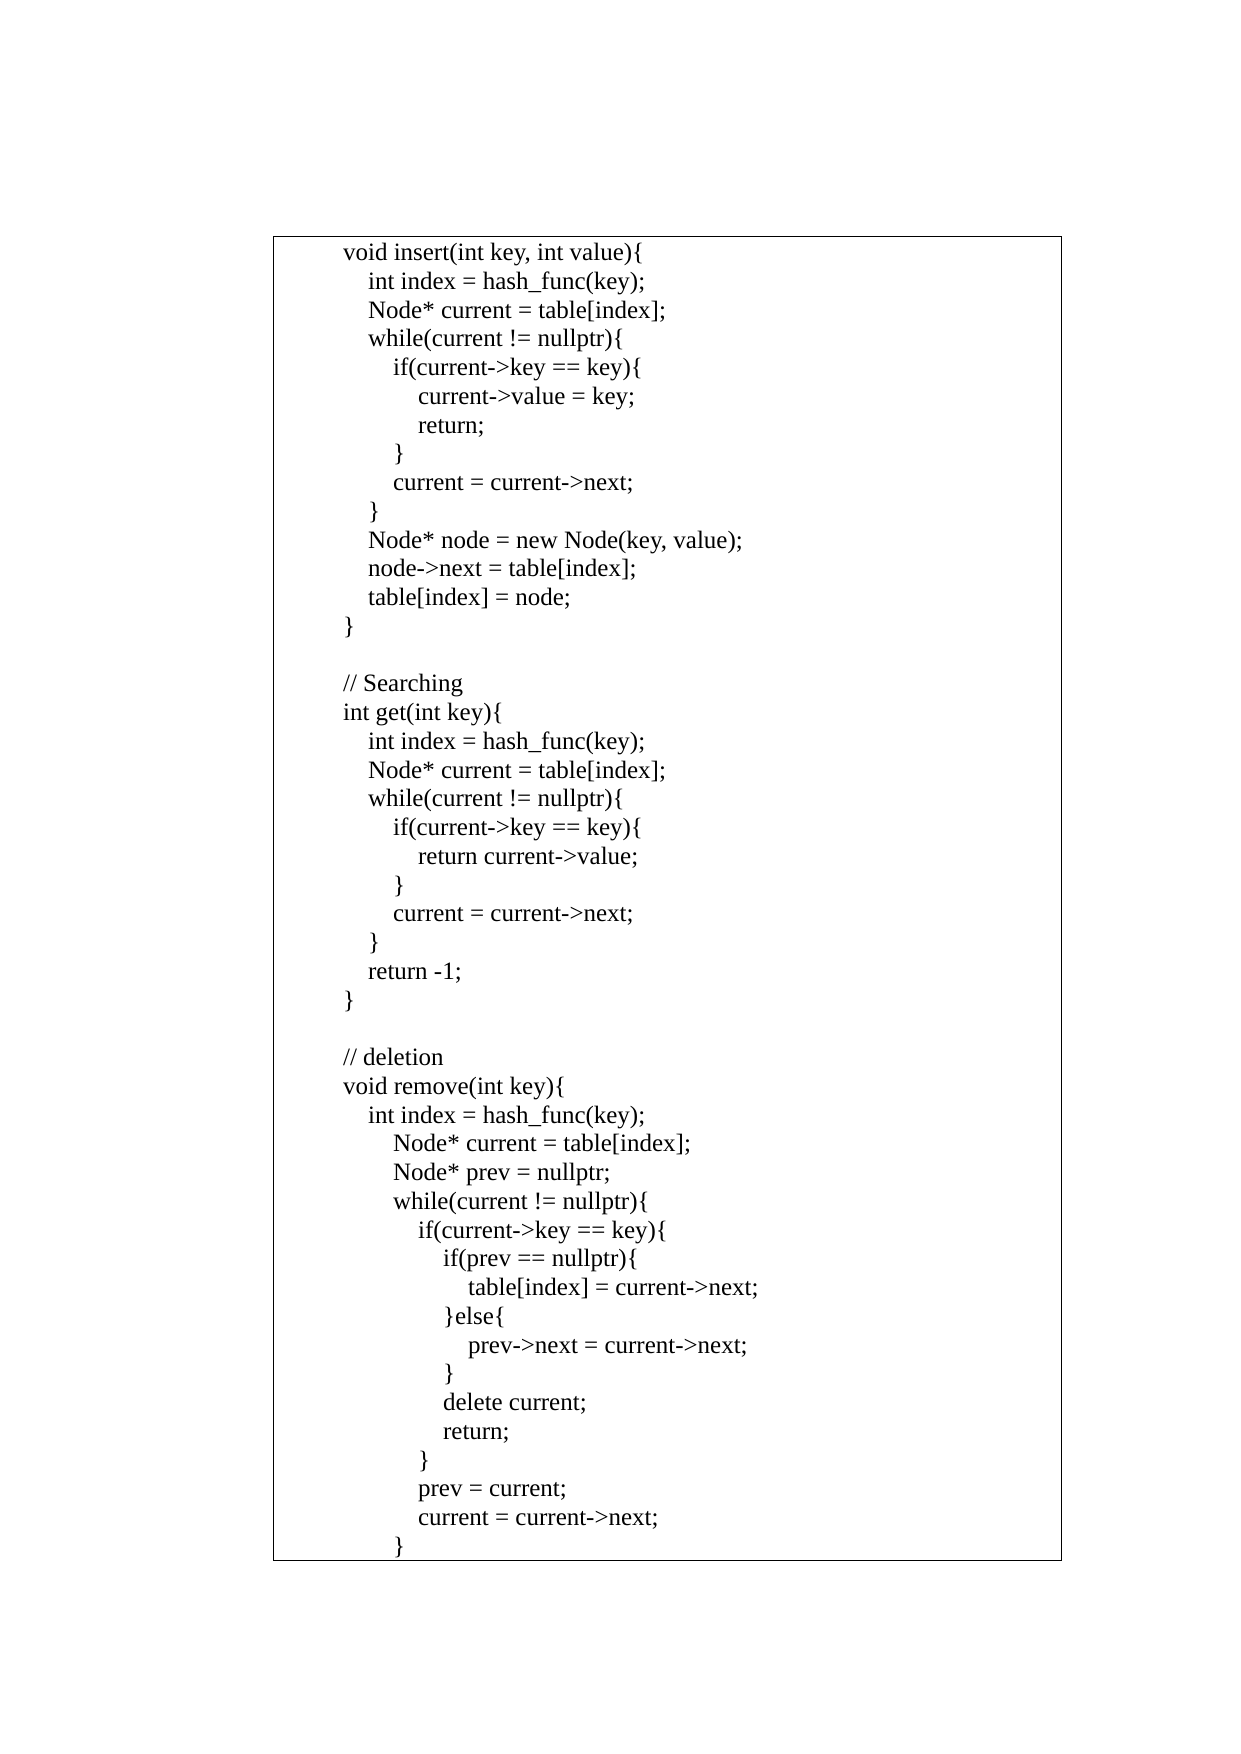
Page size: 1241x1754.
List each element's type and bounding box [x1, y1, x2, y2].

table_header [274, 237, 1061, 1560]
